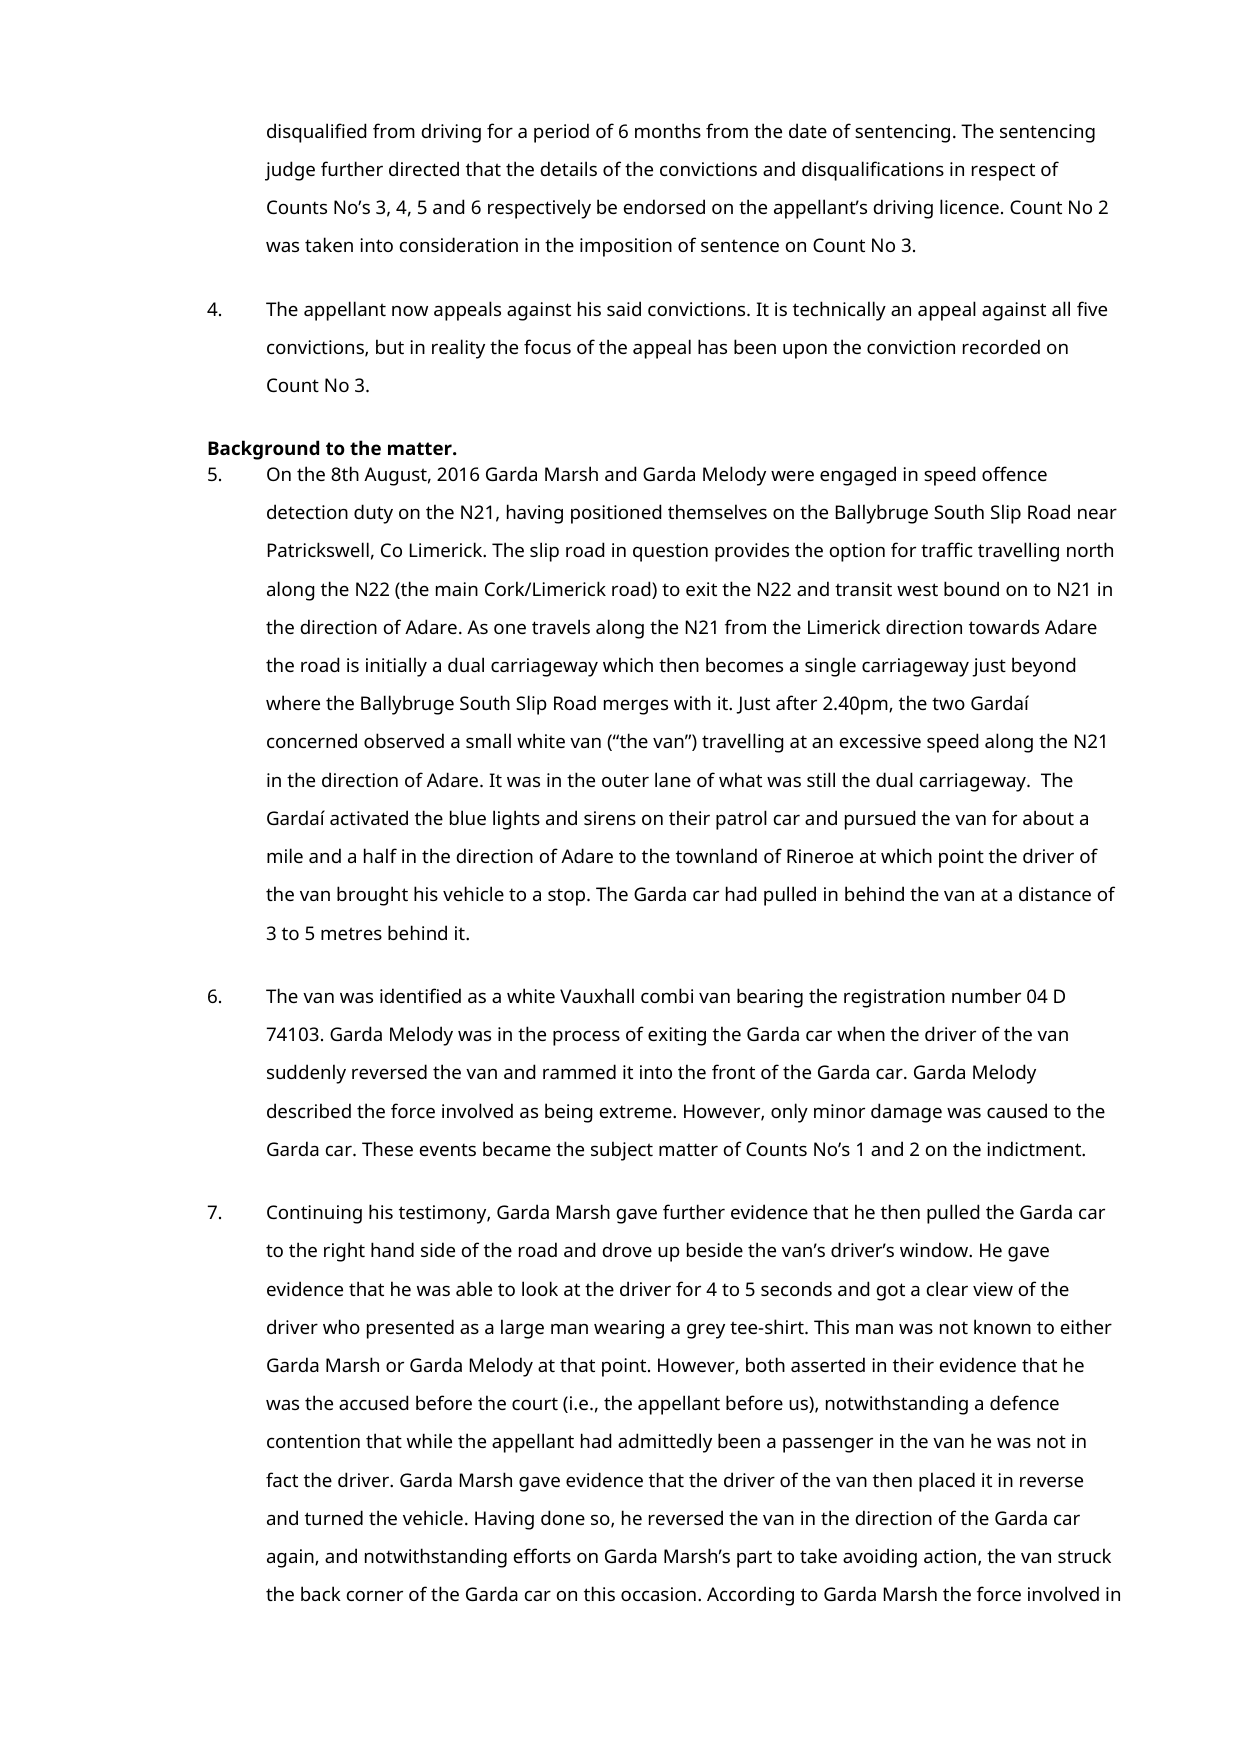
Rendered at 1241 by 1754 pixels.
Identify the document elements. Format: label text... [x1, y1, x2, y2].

text 6. The van was identified as a white Vauxhall combi van bearing the registration number 04 D 74103. Garda Melody was in the process of exiting the Garda car when the driver of the van suddenly reversed the van and rammed it into the front of the Garda car. Garda Melody described the force involved as being extreme. However, only minor damage was caused to the Garda car. These events became the subject matter of Counts No’s 1 and 2 on the indictment. [207, 983, 1122, 1162]
subtitle Background to the matter. [207, 436, 1122, 461]
text 4. The appellant now appeals against his said convictions. It is technically an appeal against all five convictions, but in reality the focus of the appeal has been upon the conviction recorded on Count No 3. [207, 296, 1122, 398]
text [207, 118, 1122, 258]
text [207, 1199, 1122, 1607]
text 5. On the 8th August, 2016 Garda Marsh and Garda Melody were engaged in speed offence detection duty on the N21, having positioned themselves on the Ballybruge South Slip Road near Patrickswell, Co Limerick. The slip road in question provides the option for traffic travelling north along the N22 (the main Cork/Limerick road) to exit the N22 and transit west bound on to N21 in the direction of Adare. As one travels along the N21 from the Limerick direction towards Adare the road is initially a dual carriageway which then becomes a single carriageway just beyond where the Ballybruge South Slip Road merges with it. Just after 2.40pm, the two Gardaí concerned observed a small white van (“the van”) travelling at an excessive speed along the N21 in the direction of Adare. It was in the outer lane of what was still the dual carriageway. The Gardaí activated the blue lights and sirens on their patrol car and pursued the van for about a mile and a half in the direction of Adare to the townland of Rineroe at which point the driver of the van brought his vehicle to a stop. The Garda car had pulled in behind the van at a distance of 3 to 5 metres behind it. [207, 461, 1122, 946]
